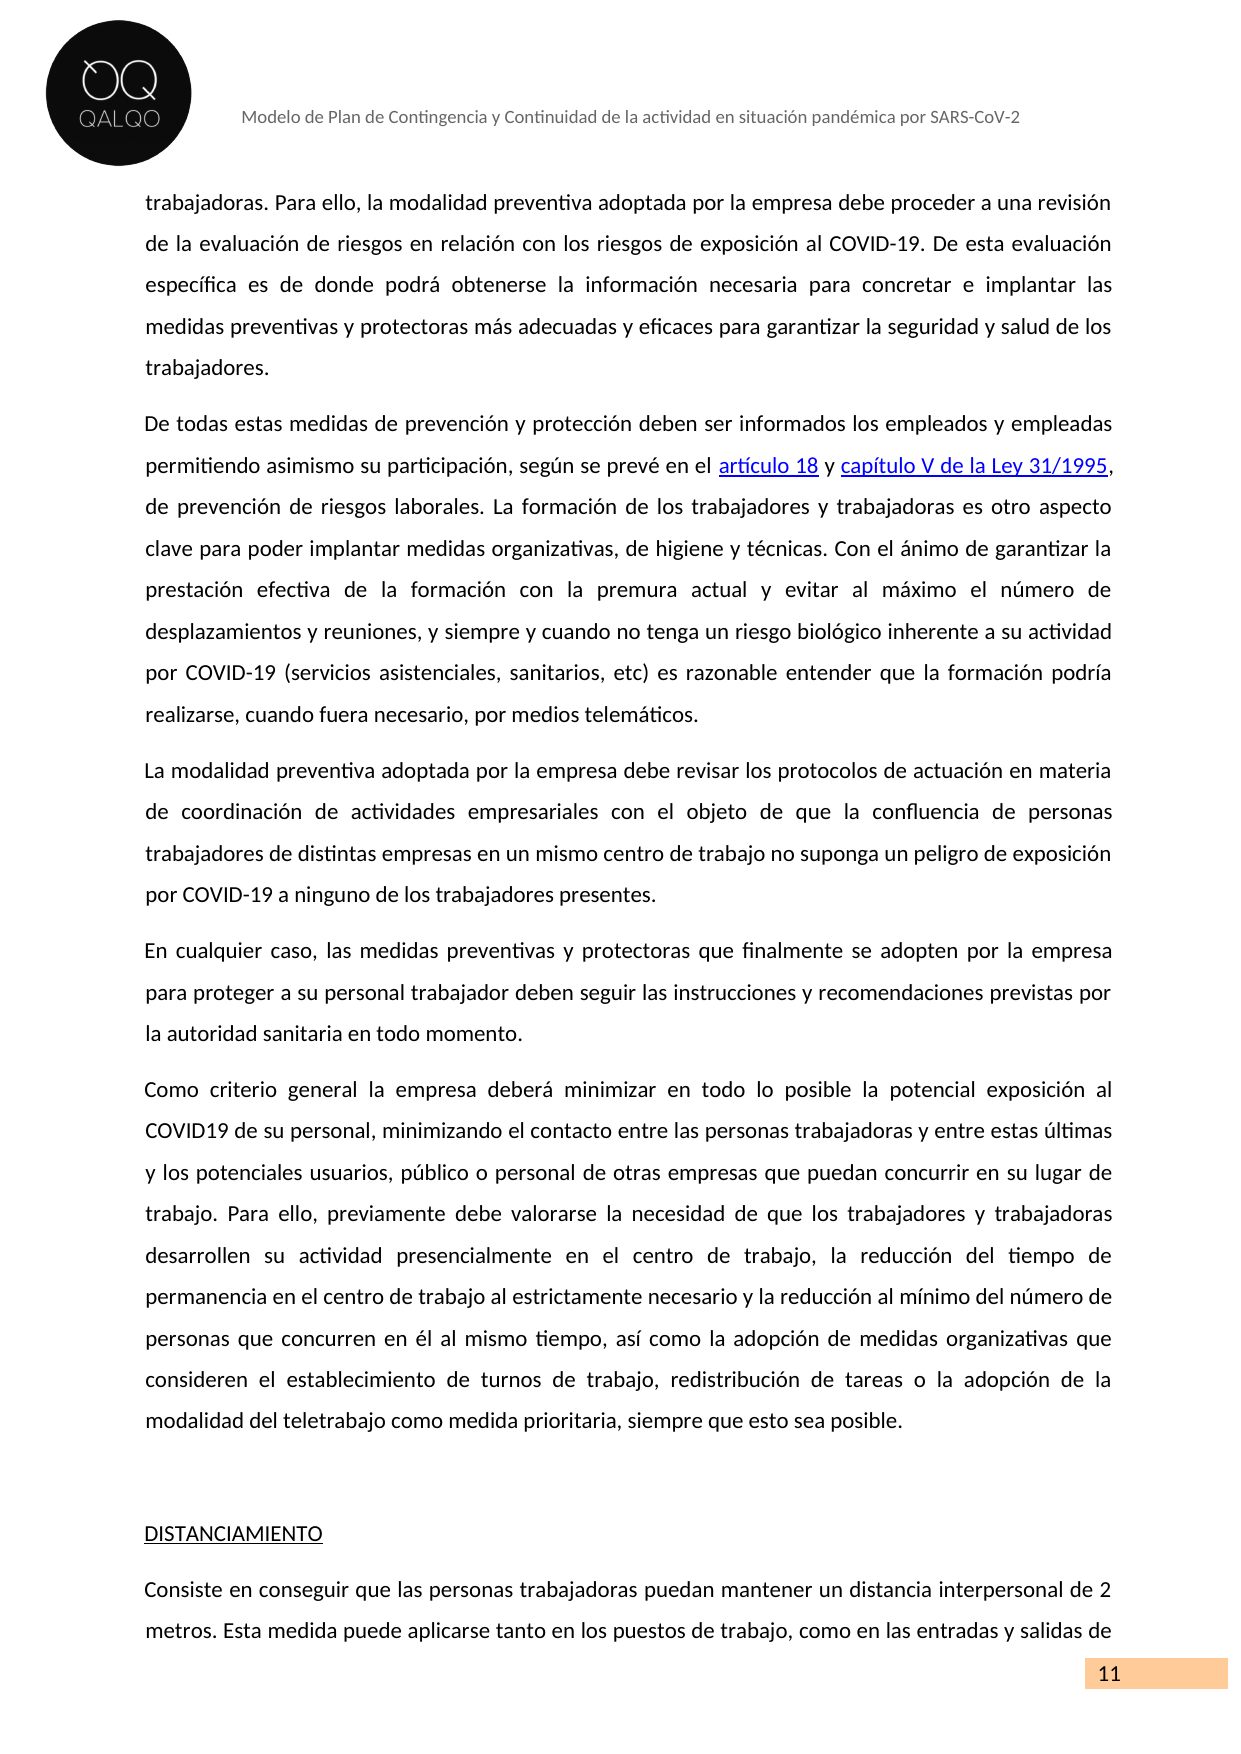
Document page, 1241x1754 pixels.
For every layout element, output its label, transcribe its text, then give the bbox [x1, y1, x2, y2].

text De todas estas medidas de prevención y protección deben ser informados los empleados y empleadas permitiendo asimismo su participación, según se prevé en el artículo 18 y capítulo V de la Ley 31/1995, de prevención de riesgos laborales. La formación de los trabajadores y trabajadoras es otro aspecto clave para poder implantar medidas organizativas, de higiene y técnicas. Con el ánimo de garantizar la prestación efectiva de la formación con la premura actual y evitar al máximo el número de desplazamientos y reuniones, y siempre y cuando no tenga un riesgo biológico inherente a su actividad por COVID-19 (servicios asistenciales, sanitarios, etc) es razonable entender que la formación podría realizarse, cuando fuera necesario, por medios telemáticos. [144, 409, 1114, 728]
subtitle DISTANCIAMIENTO [144, 1519, 936, 1547]
text Como criterio general la empresa deberá minimizar en todo lo posible la potencial exposición al COVID19 de su personal, minimizando el contacto entre las personas trabajadoras y entre estas últimas y los potenciales usuarios, público o personal de otras empresas que puedan concurrir en su lugar de trabajo. Para ello, previamente debe valorarse la necesidad de que los trabajadores y trabajadoras desarrollen su actividad presencialmente en el centro de trabajo, la reducción del tiempo de permanencia en el centro de trabajo al estrictamente necesario y la reducción al mínimo del número de personas que concurren en él al mismo tiempo, así como la adopción de medidas organizativas que consideren el establecimiento de turnos de trabajo, redistribución de tareas o la adopción de la modalidad del teletrabajo como medida prioritaria, siempre que esto sea posible. [144, 1075, 1114, 1434]
text En cualquier caso, las medidas preventivas y protectoras que finalmente se adopten por la empresa para proteger a su personal trabajador deben seguir las instrucciones y recomendaciones previstas por la autoridad sanitaria en todo momento. [144, 936, 1114, 1047]
text La modalidad preventiva adoptada por la empresa debe revisar los protocolos de actuación en materia de coordinación de actividades empresariales con el objeto de que la confluencia de personas trabajadores de distintas empresas en un mismo centro de trabajo no suponga un peligro de exposición por COVID-19 a ninguno de los trabajadores presentes. [144, 756, 1114, 908]
picture [41, 15, 198, 169]
